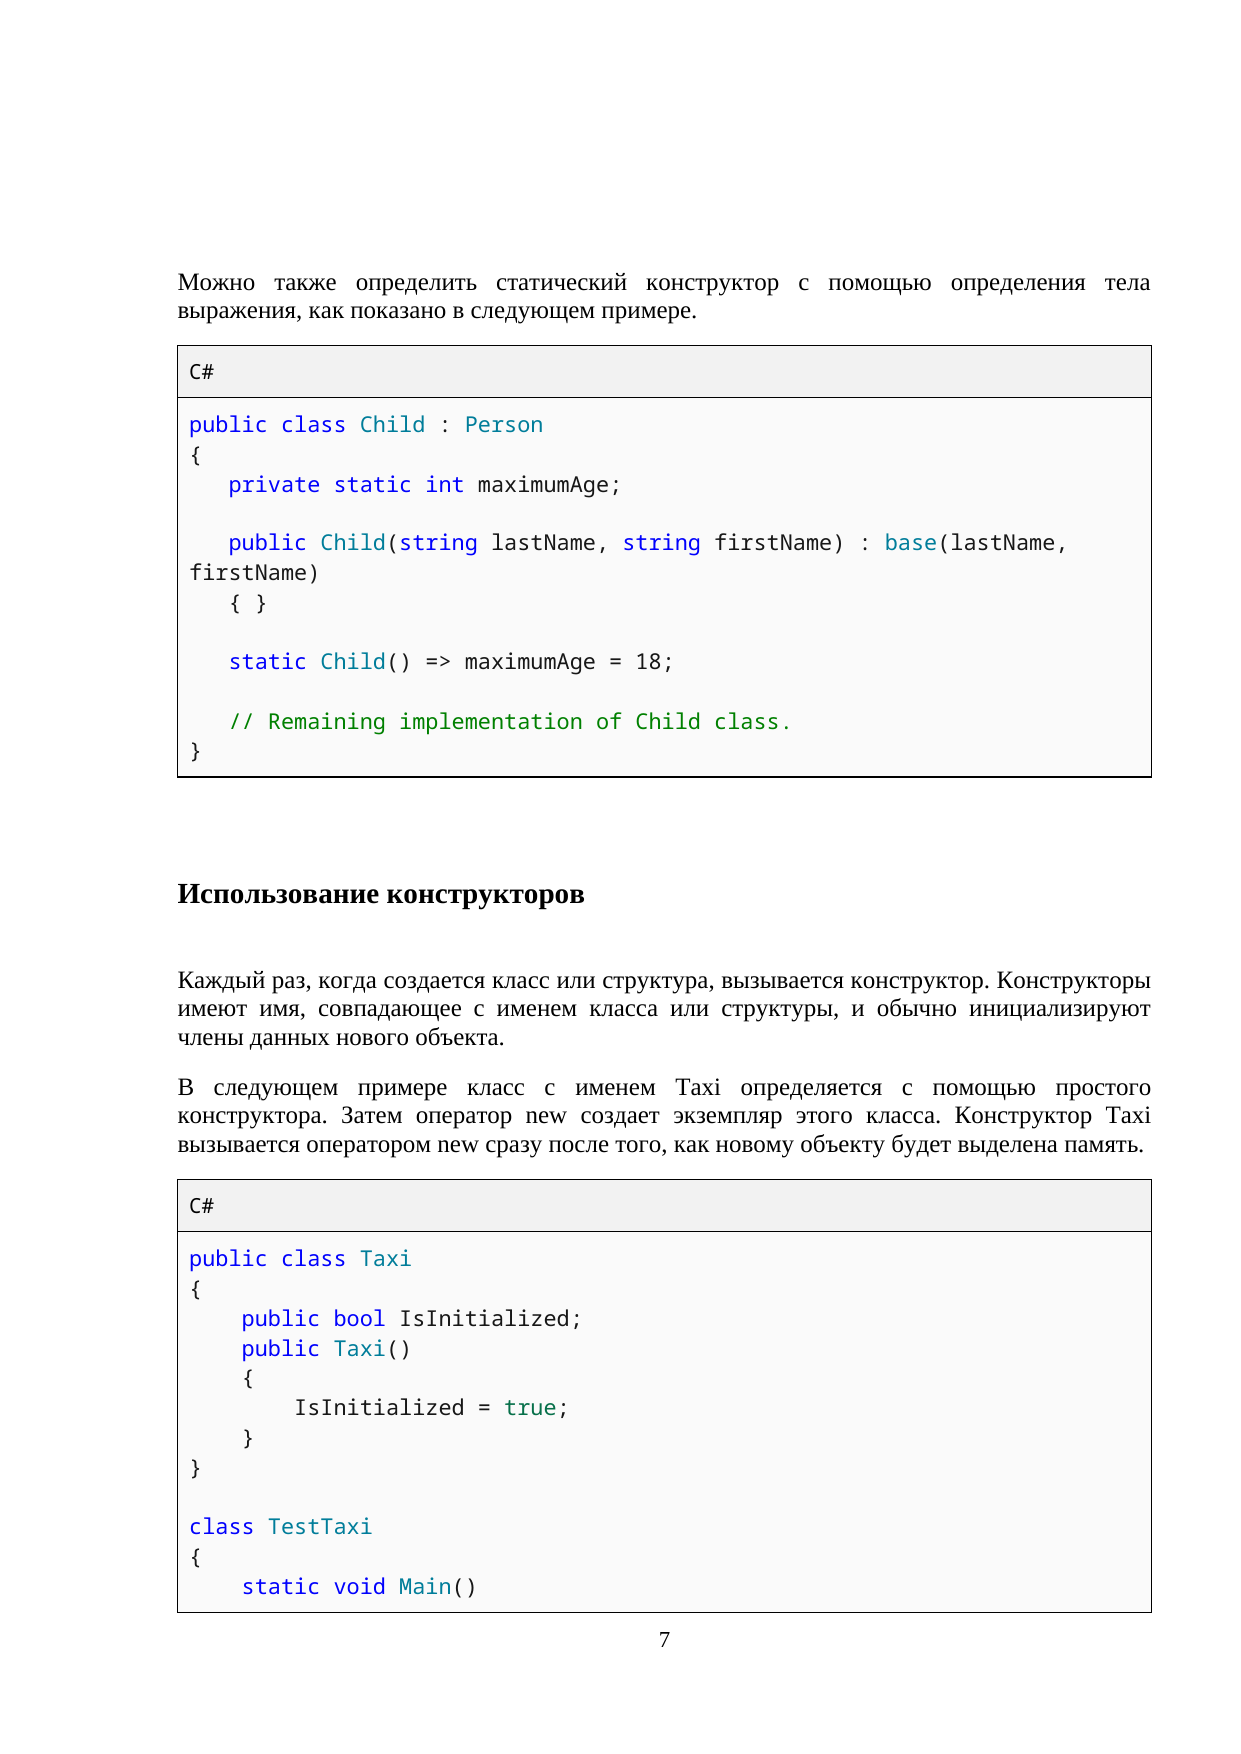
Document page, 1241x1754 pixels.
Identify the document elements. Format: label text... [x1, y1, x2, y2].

text Каждый раз, когда создается класс или структура, вызывается конструктор. Конструкторы имеют имя, совпадающее с именем класса или структуры, и обычно инициализируют члены данных нового объекта. [177, 965, 1152, 1051]
table_header С# [178, 346, 1151, 397]
text Можно также определить статический конструктор с помощью определения тела выражения, как показано в следующем примере. [177, 267, 1152, 324]
subtitle Использование конструкторов [177, 877, 1152, 910]
table_header С# [178, 1180, 1151, 1231]
table_cell public class Child : Person { private static int maximumAge; public Child(string lastName, string firstName) : base(lastName, firstName) { } static Child() => maximumAge = 18; // Remaining implementation of Child class. } [178, 398, 1151, 776]
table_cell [178, 1232, 1151, 1612]
text В следующем примере класс с именем Taxi определяется с помощью простого конструктора. Затем оператор new создает экземпляр этого класса. Конструктор Taxi вызывается оператором new сразу после того, как новому объекту будет выделена память. [177, 1072, 1152, 1158]
